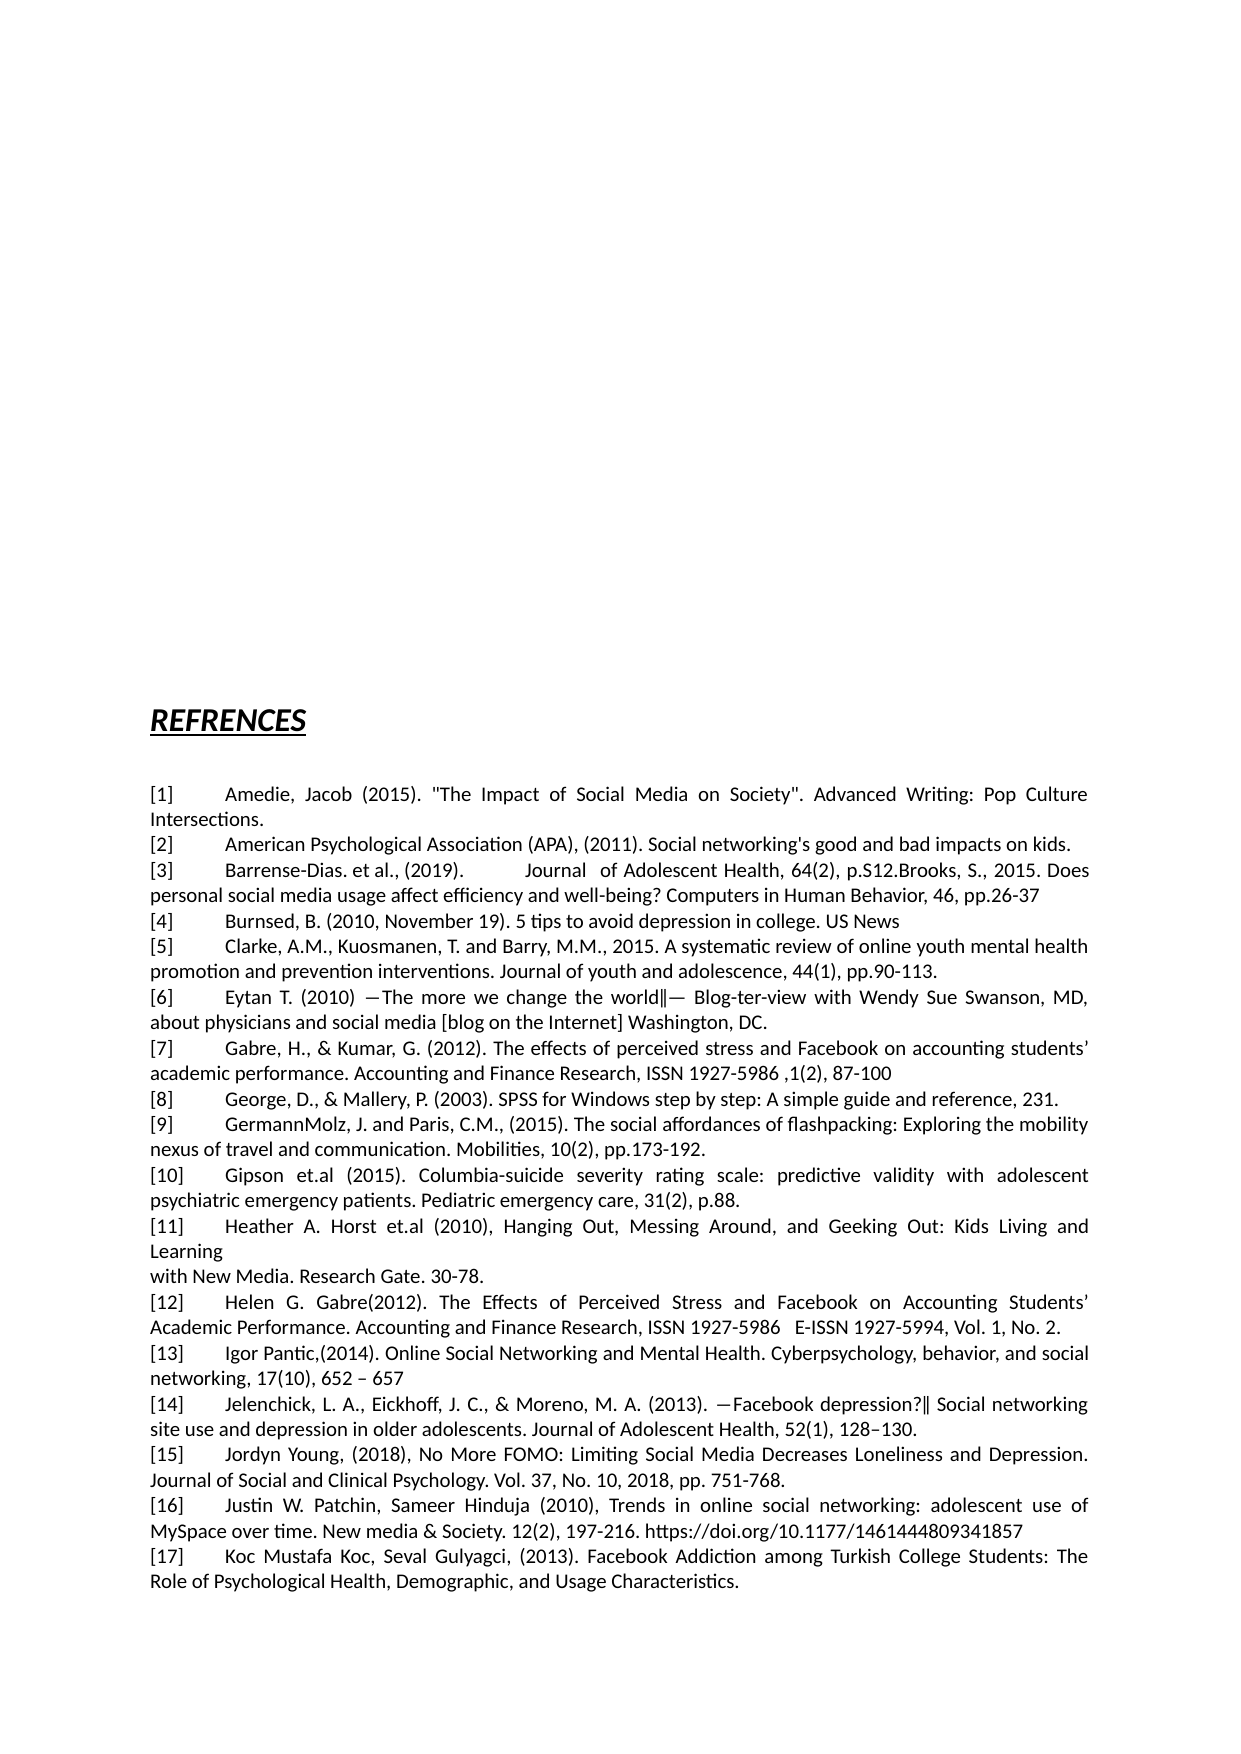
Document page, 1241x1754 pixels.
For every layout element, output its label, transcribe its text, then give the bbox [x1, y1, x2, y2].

text [13] Igor Pantic,(2014). Online Social Networking and Mental Health. Cyberpsychology, behavior, and social networking, 17(10), 652 – 657 [150, 1340, 1090, 1391]
text [1] Amedie, Jacob (2015). "The Impact of Social Media on Society". Advanced Writing: Pop Culture Intersections. [150, 781, 1090, 832]
text [5] Clarke, A.M., Kuosmanen, T. and Barry, M.M., 2015. A systematic review of online youth mental health promotion and prevention interventions. Journal of youth and adolescence, 44(1), pp.90-113. [150, 933, 1090, 984]
text [17] Koc Mustafa Koc, Seval Gulyagci, (2013). Facebook Addiction among Turkish College Students: The Role of Psychological Health, Demographic, and Usage Characteristics. [150, 1543, 1090, 1594]
text [10] Gipson et.al (2015). Columbia-suicide severity rating scale: predictive validity with adolescent psychiatric emergency patients. Pediatric emergency care, 31(2), p.88. [150, 1162, 1090, 1213]
text [3] Barrense-Dias. et al., (2019). Journal of Adolescent Health, 64(2), p.S12.Brooks, S., 2015. Does personal social media usage affect efficiency and well-being? Computers in Human Behavior, 46, pp.26-37 [150, 857, 1090, 908]
text REFRENCES [150, 699, 1090, 740]
text [15] Jordyn Young, (2018), No More FOMO: Limiting Social Media Decreases Loneliness and Depression. Journal of Social and Clinical Psychology. Vol. 37, No. 10, 2018, pp. 751-768. [150, 1442, 1090, 1492]
text [8] George, D., & Mallery, P. (2003). SPSS for Windows step by step: A simple guide and reference, 231. [150, 1086, 1090, 1111]
text [6] Eytan T. (2010) ―The more we change the world‖— Blog-ter-view with Wendy Sue Swanson, MD, about physicians and social media [blog on the Internet] Washington, DC. [150, 984, 1090, 1035]
text [2] American Psychological Association (APA), (2011). Social networking's good and bad impacts on kids. [150, 832, 1090, 857]
text [9] GermannMolz, J. and Paris, C.M., (2015). The social affordances of flashpacking: Exploring the mobility nexus of travel and communication. Mobilities, 10(2), pp.173-192. [150, 1111, 1090, 1162]
text [4] Burnsed, B. (2010, November 19). 5 tips to avoid depression in college. US News [150, 908, 1090, 933]
text [16] Justin W. Patchin, Sameer Hinduja (2010), Trends in online social networking: adolescent use of MySpace over time. New media & Society. 12(2), 197-216. https://doi.org/10.1177/1461444809341857 [150, 1492, 1090, 1543]
text [11] Heather A. Horst et.al (2010), Hanging Out, Messing Around, and Geeking Out: Kids Living and Learning [150, 1213, 1090, 1264]
text [14] Jelenchick, L. A., Eickhoff, J. C., & Moreno, M. A. (2013). ―Facebook depression?‖ Social networking site use and depression in older adolescents. Journal of Adolescent Health, 52(1), 128–130. [150, 1391, 1090, 1442]
text with New Media. Research Gate. 30-78. [150, 1264, 1090, 1289]
text [7] Gabre, H., & Kumar, G. (2012). The effects of perceived stress and Facebook on accounting students’ academic performance. Accounting and Finance Research, ISSN 1927-5986 ,1(2), 87-100 [150, 1035, 1090, 1086]
text [12] Helen G. Gabre(2012). The Effects of Perceived Stress and Facebook on Accounting Students’ Academic Performance. Accounting and Finance Research, ISSN 1927-5986 E-ISSN 1927-5994, Vol. 1, No. 2. [150, 1289, 1090, 1340]
